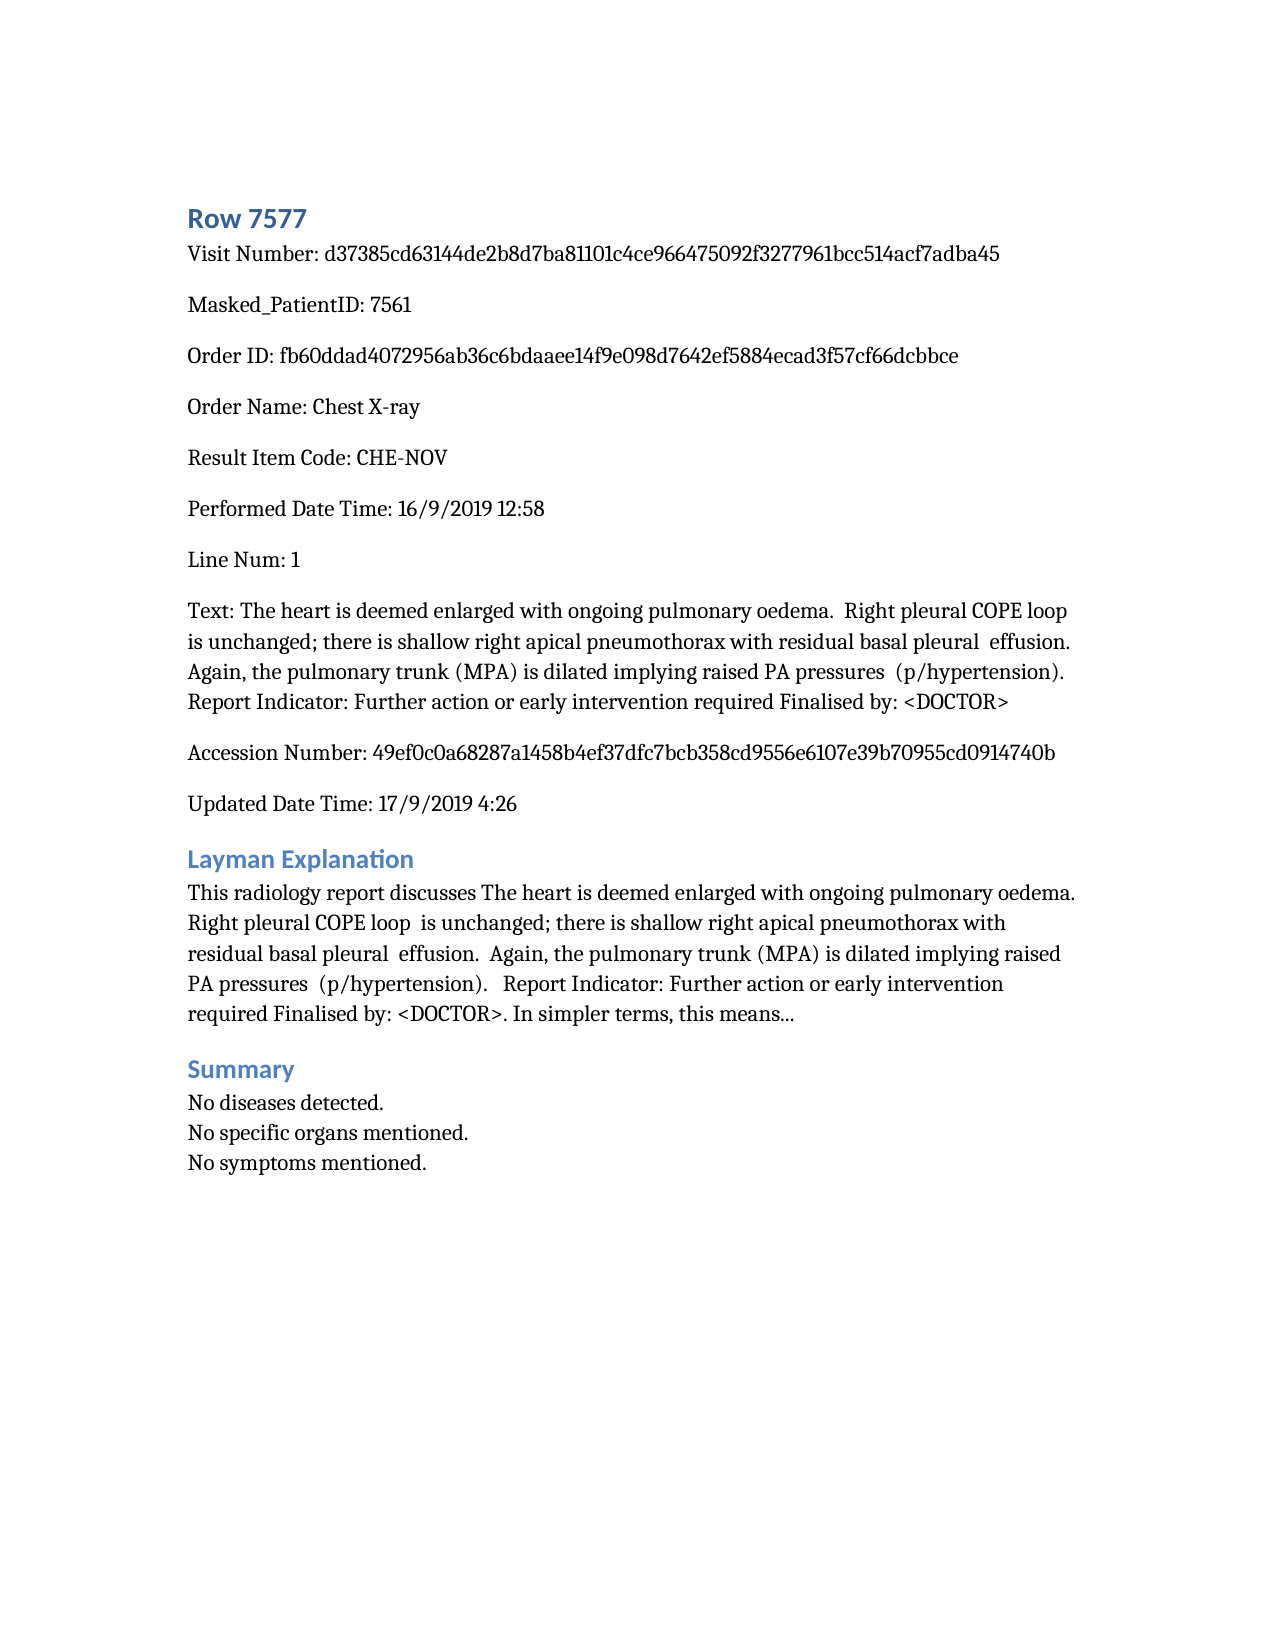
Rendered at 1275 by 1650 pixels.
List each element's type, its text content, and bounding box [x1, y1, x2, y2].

text Masked_PatientID: 7561 [187, 292, 1087, 318]
subtitle Layman Explanation [187, 842, 1087, 875]
text Order Name: Chest X-ray [187, 394, 1087, 420]
text Text: The heart is deemed enlarged with ongoing pulmonary oedema. Right pleural COPE loop is unchanged; there is shallow right apical pneumothorax with residual basal pleural effusion. Again, the pulmonary trunk (MPA) is dilated implying raised PA pressures (p/hypertension). Report Indicator: Further action or early intervention required Finalised by: <DOCTOR> [187, 598, 1087, 715]
text Performed Date Time: 16/9/2019 12:58 [187, 496, 1087, 522]
subtitle Summary [187, 1052, 1087, 1085]
subtitle Row 7577 [187, 200, 1087, 236]
text Result Item Code: CHE-NOV [187, 445, 1087, 471]
text Updated Date Time: 17/9/2019 4:26 [187, 791, 1087, 817]
text Accession Number: 49ef0c0a68287a1458b4ef37dfc7bcb358cd9556e6107e39b70955cd0914740b [187, 740, 1087, 766]
text Line Num: 1 [187, 547, 1087, 573]
text Visit Number: d37385cd63144de2b8d7ba81101c4ce966475092f3277961bcc514acf7adba45 [187, 241, 1087, 267]
text This radiology report discusses The heart is deemed enlarged with ongoing pulmonary oedema. Right pleural COPE loop is unchanged; there is shallow right apical pneumothorax with residual basal pleural effusion. Again, the pulmonary trunk (MPA) is dilated implying raised PA pressures (p/hypertension). Report Indicator: Further action or early intervention required Finalised by: <DOCTOR>. In simpler terms, this means... [187, 880, 1087, 1027]
text No diseases detected. No specific organs mentioned. No symptoms mentioned. [187, 1090, 1087, 1176]
text Order ID: fb60ddad4072956ab36c6bdaaee14f9e098d7642ef5884ecad3f57cf66dcbbce [187, 343, 1087, 369]
